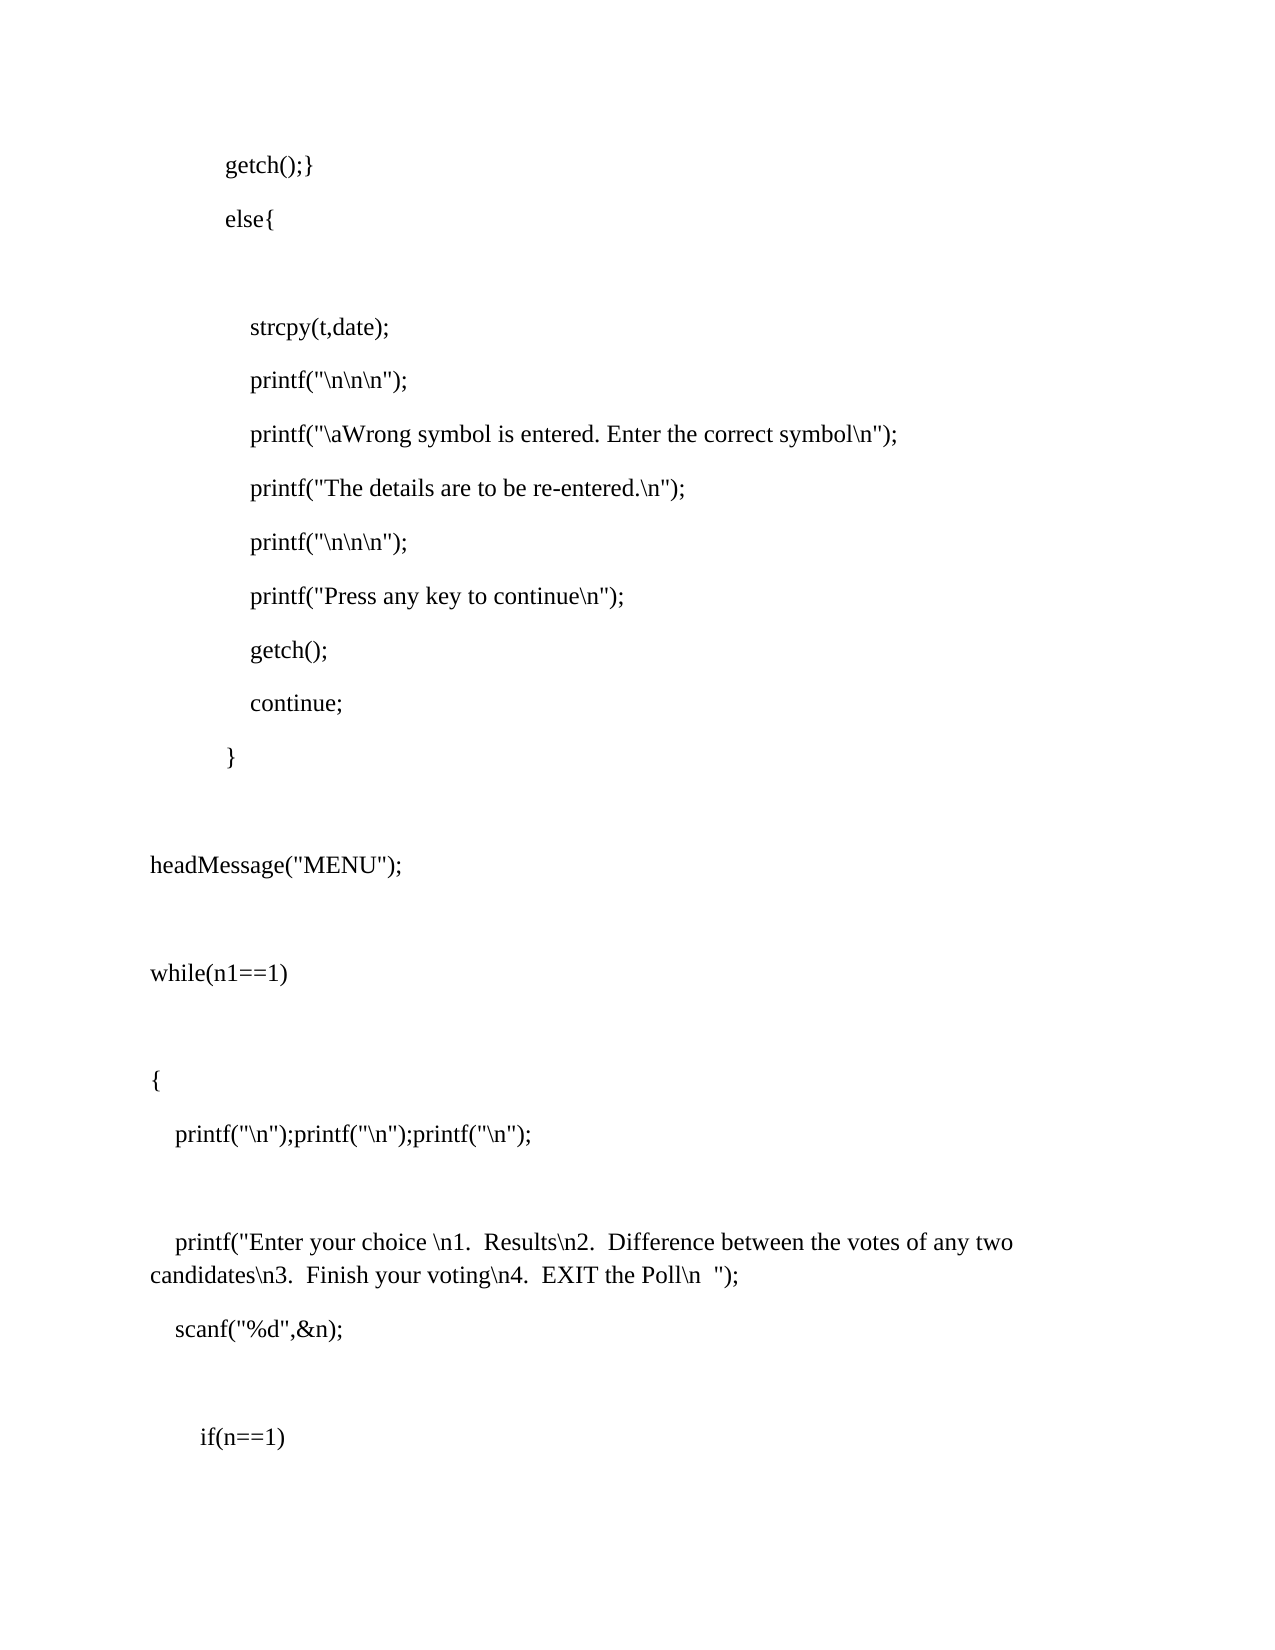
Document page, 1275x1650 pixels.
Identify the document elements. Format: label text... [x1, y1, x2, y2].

text else{ [150, 204, 1125, 233]
text { [150, 1066, 1125, 1094]
text printf("\n\n\n"); [150, 527, 1125, 556]
text printf("\n\n\n"); [150, 365, 1125, 394]
text getch(); [150, 635, 1125, 663]
text scanf("%d",&n); [150, 1314, 1125, 1343]
text headMessage("MENU"); [150, 850, 1125, 879]
text printf("\aWrong symbol is entered. Enter the correct symbol\n"); [150, 419, 1125, 448]
text printf("Enter your choice \n1. Results\n2. Difference between the votes of any two candidates\n3. Finish your voting\n4. EXIT the Poll\n "); [150, 1227, 1125, 1289]
text printf("The details are to be re-entered.\n"); [150, 473, 1125, 502]
text printf("Press any key to continue\n"); [150, 581, 1125, 609]
text while(n1==1) [150, 958, 1125, 987]
text } [150, 742, 1125, 771]
text continue; [150, 688, 1125, 717]
text if(n==1) [150, 1422, 1125, 1450]
text getch();} [150, 150, 1125, 179]
text strcpy(t,date); [150, 312, 1125, 340]
text printf("\n");printf("\n");printf("\n"); [150, 1119, 1125, 1148]
